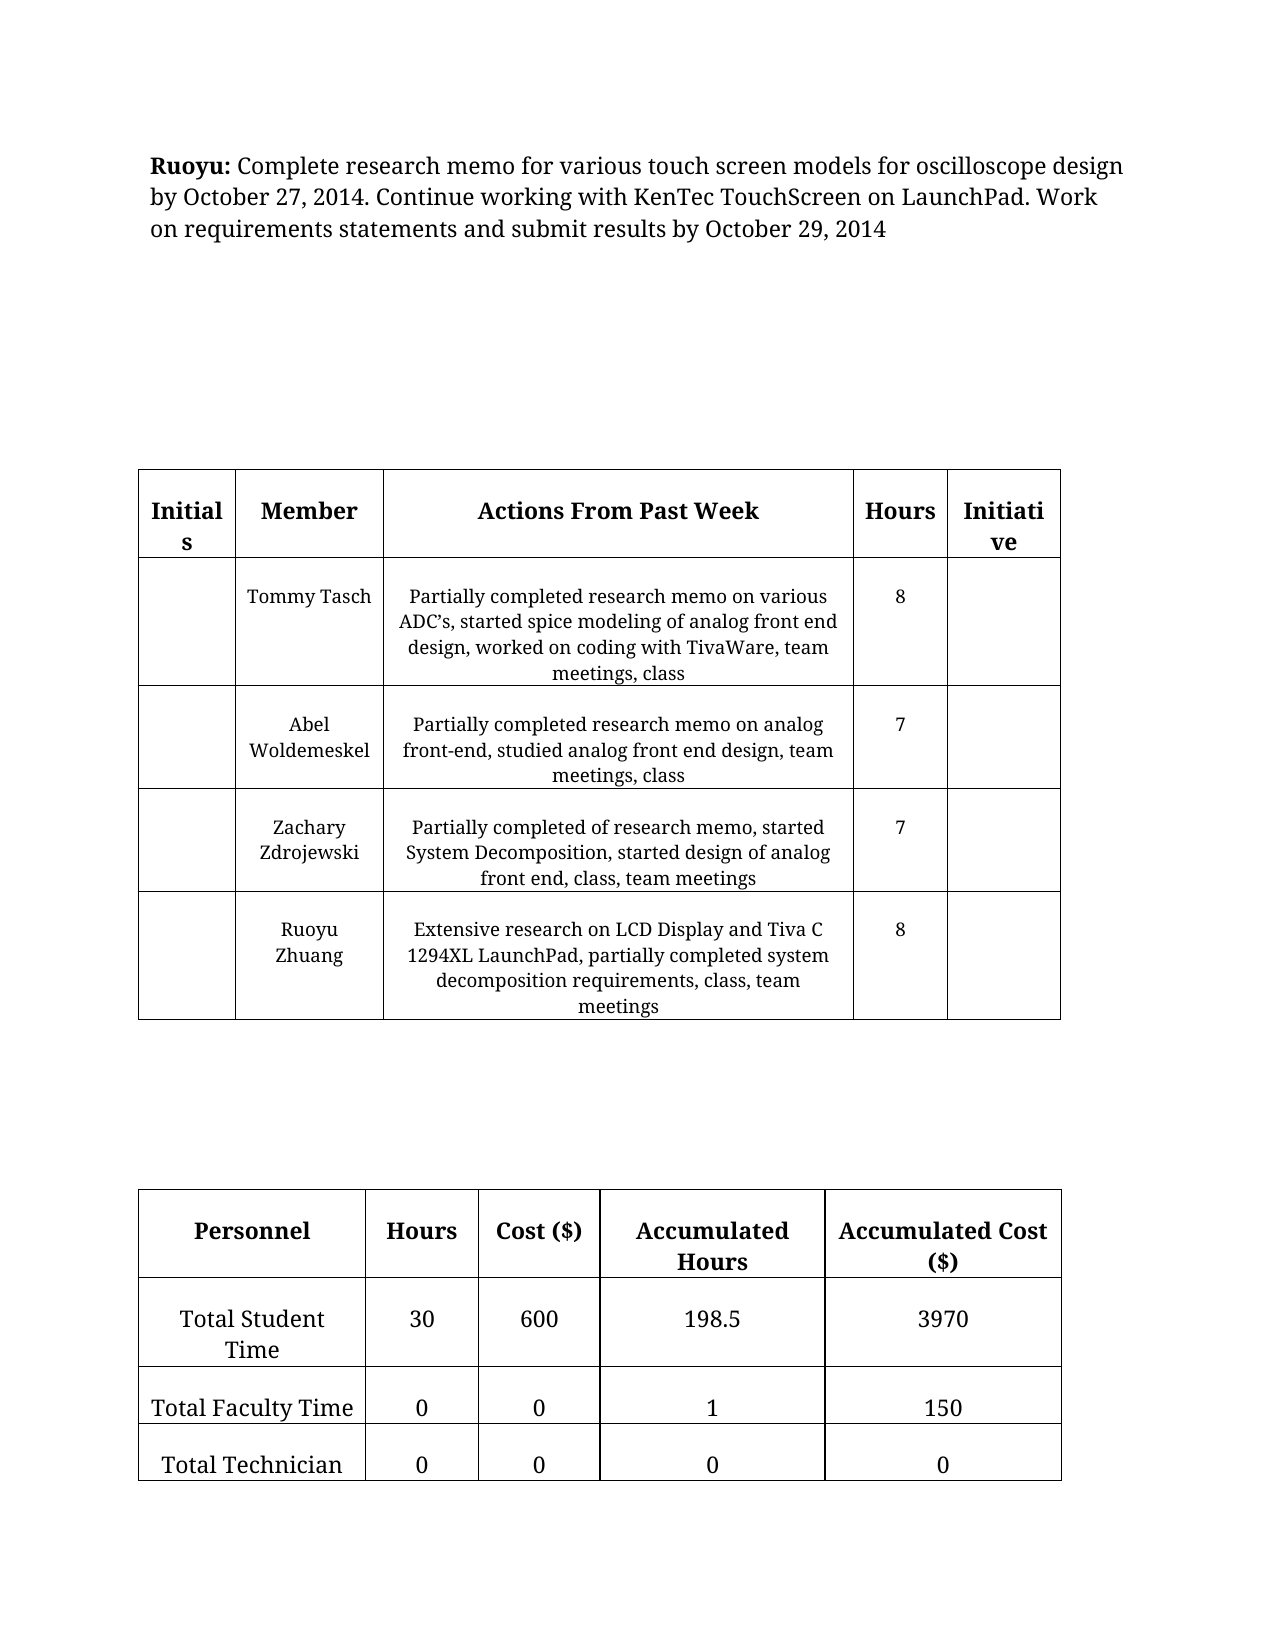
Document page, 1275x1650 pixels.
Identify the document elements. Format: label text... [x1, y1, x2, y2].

table_cell 0 [601, 1424, 824, 1480]
table_cell 8 [854, 558, 947, 685]
table_cell [948, 558, 1060, 685]
table_header Hours [366, 1190, 478, 1277]
table_cell [948, 789, 1060, 891]
table_cell 0 [479, 1424, 599, 1480]
table_cell 0 [479, 1367, 599, 1423]
table_cell 8 [854, 892, 947, 1019]
table_cell [139, 789, 235, 891]
table_cell Partially completed research memo on various ADC’s, started spice modeling of analog front end design, worked on coding with TivaWare, team meetings, class [384, 558, 853, 685]
table_cell [139, 558, 235, 685]
table_cell Zachary Zdrojewski [236, 789, 383, 891]
table_cell 0 [366, 1367, 478, 1423]
table_cell Partially completed of research memo, started System Decomposition, started design of analog front end, class, team meetings [384, 789, 853, 891]
table_cell Tommy Tasch [236, 558, 383, 685]
table_cell 30 [366, 1278, 478, 1366]
table_cell 1 [601, 1367, 824, 1423]
table_cell Partially completed research memo on analog front-end, studied analog front end design, team meetings, class [384, 686, 853, 788]
table_header Initiative [948, 470, 1060, 557]
table_header Accumulated Cost ($) [826, 1190, 1061, 1277]
table_header Hours [854, 470, 947, 557]
table_cell 3970 [826, 1278, 1061, 1366]
table_cell 0 [826, 1424, 1061, 1480]
table_header Accumulated Hours [601, 1190, 824, 1277]
table_cell 7 [854, 789, 947, 891]
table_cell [139, 1424, 365, 1480]
table_cell [948, 892, 1060, 1019]
table_header Member [236, 470, 383, 557]
table_cell Abel Woldemeskel [236, 686, 383, 788]
table_cell Ruoyu Zhuang [236, 892, 383, 1019]
table_header Initials [139, 470, 235, 557]
table_cell [948, 686, 1060, 788]
table_cell [139, 892, 235, 1019]
table_header Cost ($) [479, 1190, 599, 1277]
table_cell 198.5 [601, 1278, 824, 1366]
table_cell Total Student Time [139, 1278, 365, 1366]
table_cell 0 [366, 1424, 478, 1480]
table_header Actions From Past Week [384, 470, 853, 557]
text Ruoyu: Complete research memo for various touch screen models for oscilloscope design by October 27, 2014. Continue working with KenTec TouchScreen on LaunchPad. Work on requirements statements and submit results by October 29, 2014 [150, 150, 1125, 244]
table_cell [139, 686, 235, 788]
table_cell Total Faculty Time [139, 1367, 365, 1423]
table_cell 7 [854, 686, 947, 788]
table_cell 150 [826, 1367, 1061, 1423]
table_cell 600 [479, 1278, 599, 1366]
table_header Personnel [139, 1190, 365, 1277]
table_cell Extensive research on LCD Display and Tiva C 1294XL LaunchPad, partially completed system decomposition requirements, class, team meetings [384, 892, 853, 1019]
